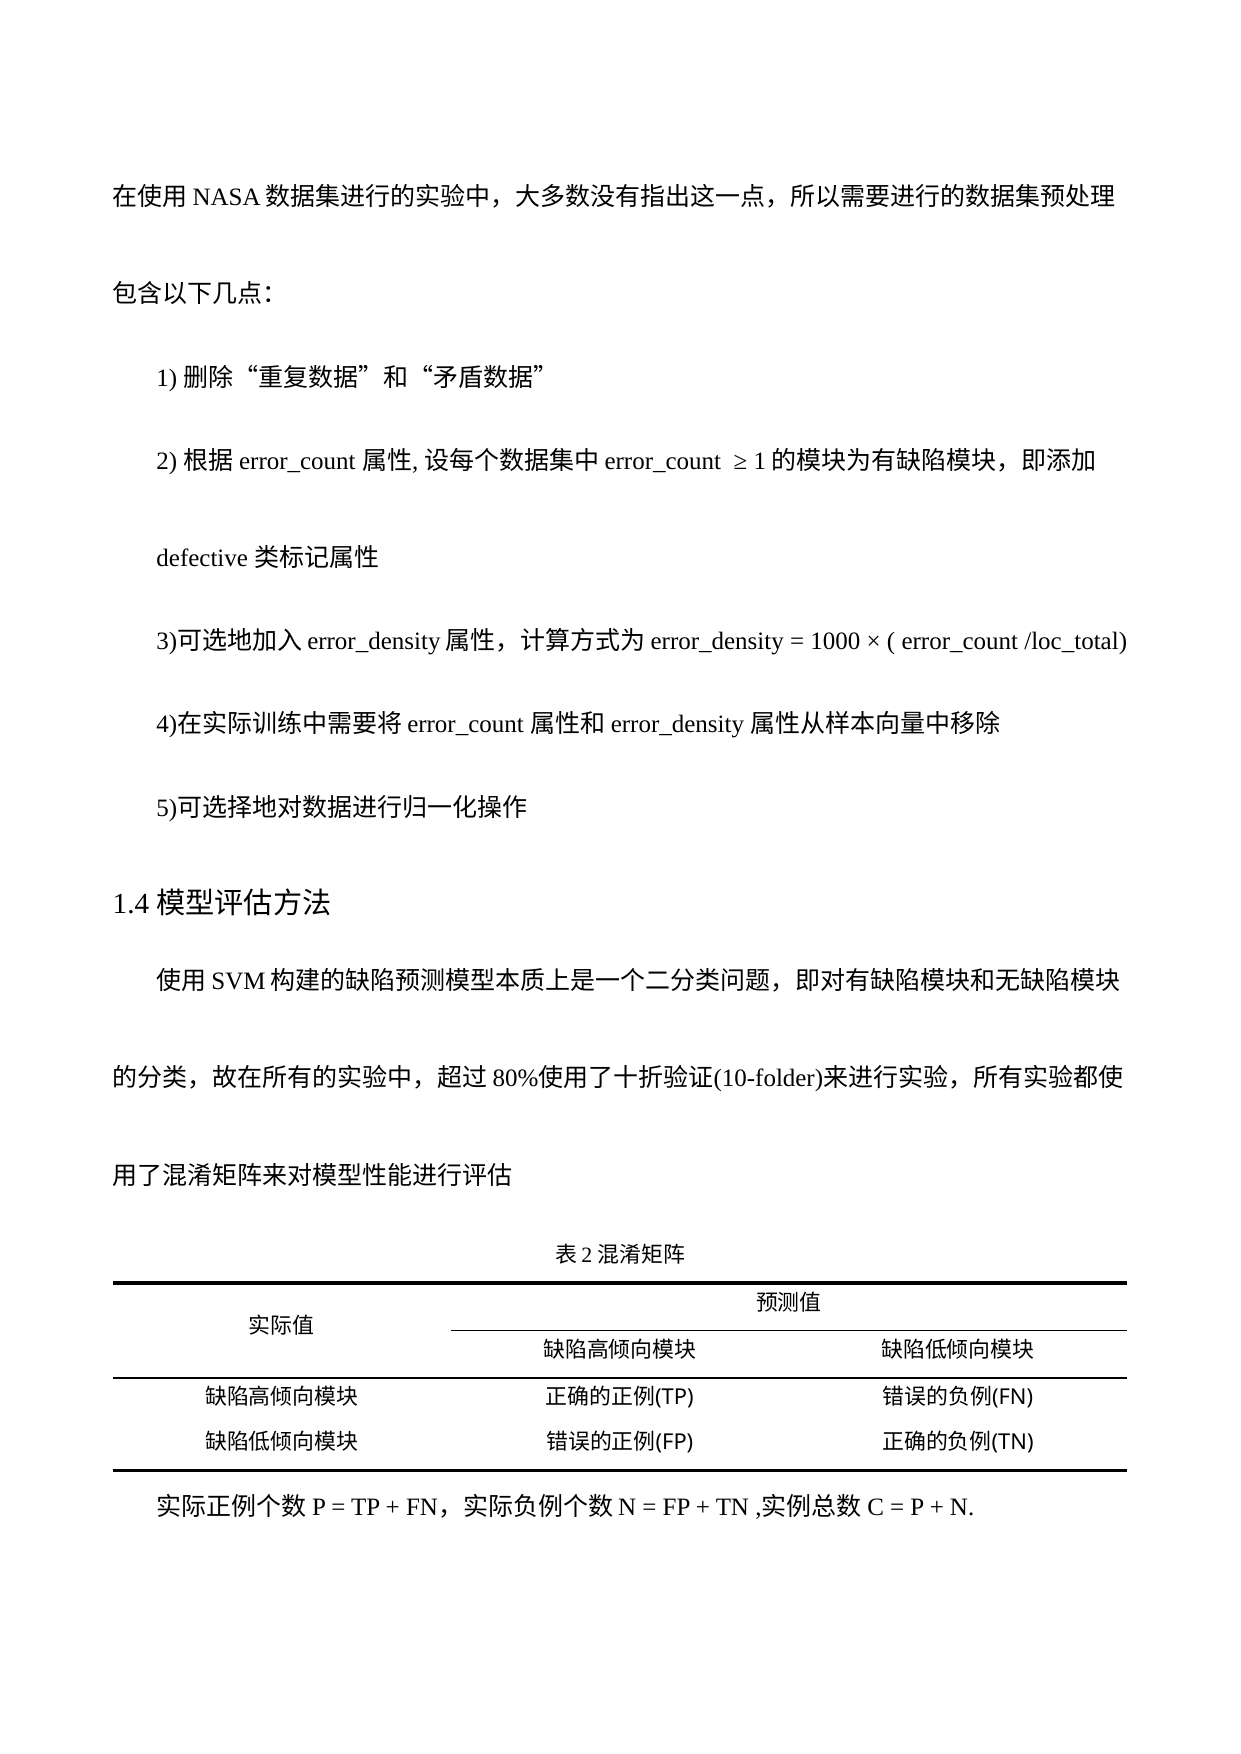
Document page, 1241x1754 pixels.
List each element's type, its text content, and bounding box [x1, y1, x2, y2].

text 2) 根据 error_count 属性, 设每个数据集中error_count ≥ 1的模块为有缺陷模块，即添加 defective 类标记属性 [156, 426, 1128, 588]
text 使用SVM构建的缺陷预测模型本质上是一个二分类问题，即对有缺陷模块和无缺陷模块的分类，故在所有的实验中，超过80%使用了十折验证(10-folder)来进行实验，所有实验都使用了混淆矩阵来对模型性能进行评估 [112, 946, 1128, 1206]
table_cell 正确的正例(TP) [451, 1379, 788, 1424]
table_cell 正确的负例(TN) [789, 1424, 1127, 1469]
table_header 预测值 [451, 1285, 1127, 1329]
table_cell 错误的负例(FN) [789, 1379, 1127, 1424]
table_cell 错误的正例(FP) [451, 1424, 788, 1469]
table_header 实际值 [113, 1285, 451, 1377]
table_cell 缺陷低倾向模块 [113, 1424, 451, 1469]
text 3)可选地加入error_density属性，计算方式为error_density = 1000 × ( error_count /loc_total) [156, 606, 1128, 671]
table_cell 缺陷高倾向模块 [113, 1379, 451, 1424]
text 1.4 模型评估方法 [112, 868, 1128, 933]
text 4)在实际训练中需要将error_count 属性和 error_density 属性从样本向量中移除 [156, 689, 1128, 754]
text 表2 混淆矩阵 [112, 1236, 1128, 1269]
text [112, 162, 1128, 324]
text 实际正例个数 P = TP + FN，实际负例个数N = FP + TN ,实例总数 C = P + N. [112, 1472, 1128, 1537]
text 1) 删除“重复数据”和“矛盾数据” [156, 343, 1128, 408]
text 5)可选择地对数据进行归一化操作 [156, 773, 1128, 838]
table_cell 缺陷高倾向模块 [451, 1331, 788, 1377]
table_cell 缺陷低倾向模块 [789, 1331, 1127, 1377]
